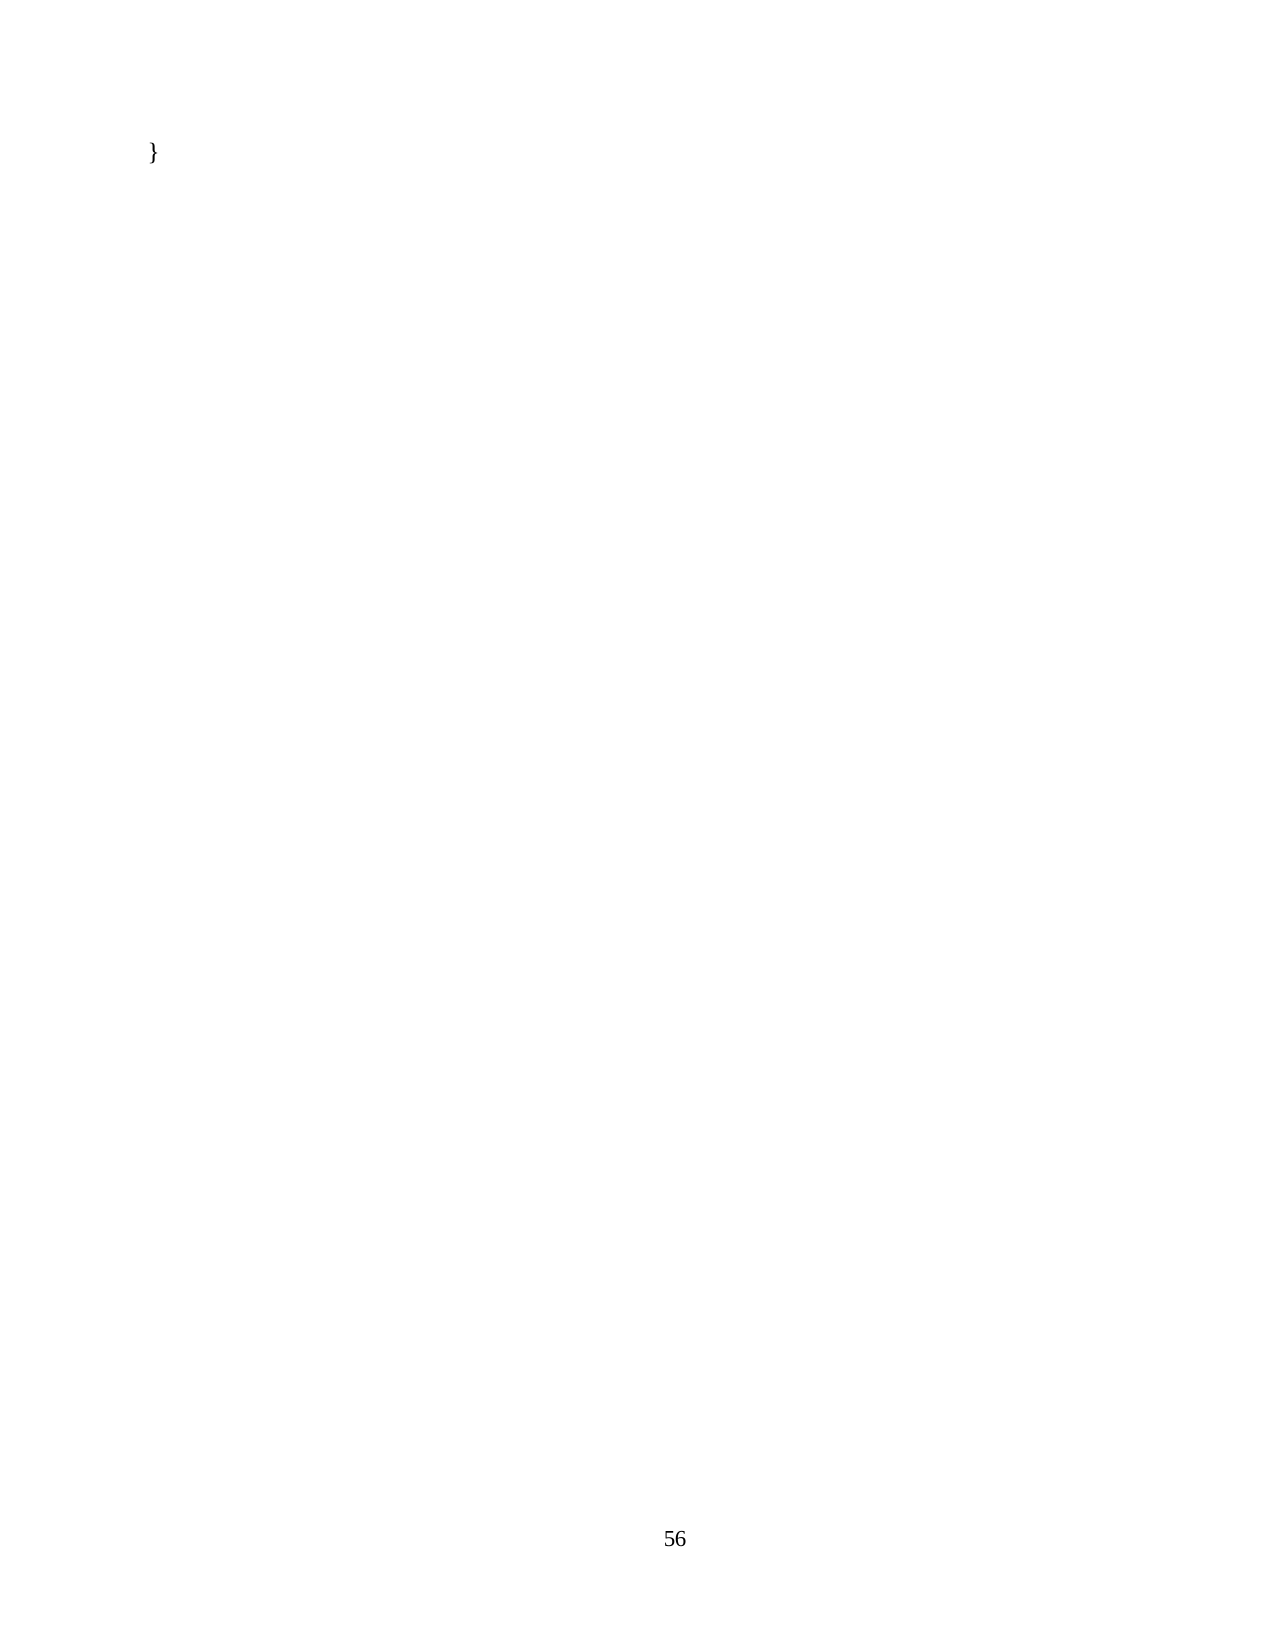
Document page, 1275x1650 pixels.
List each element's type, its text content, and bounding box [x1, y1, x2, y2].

text } [147, 137, 1246, 166]
